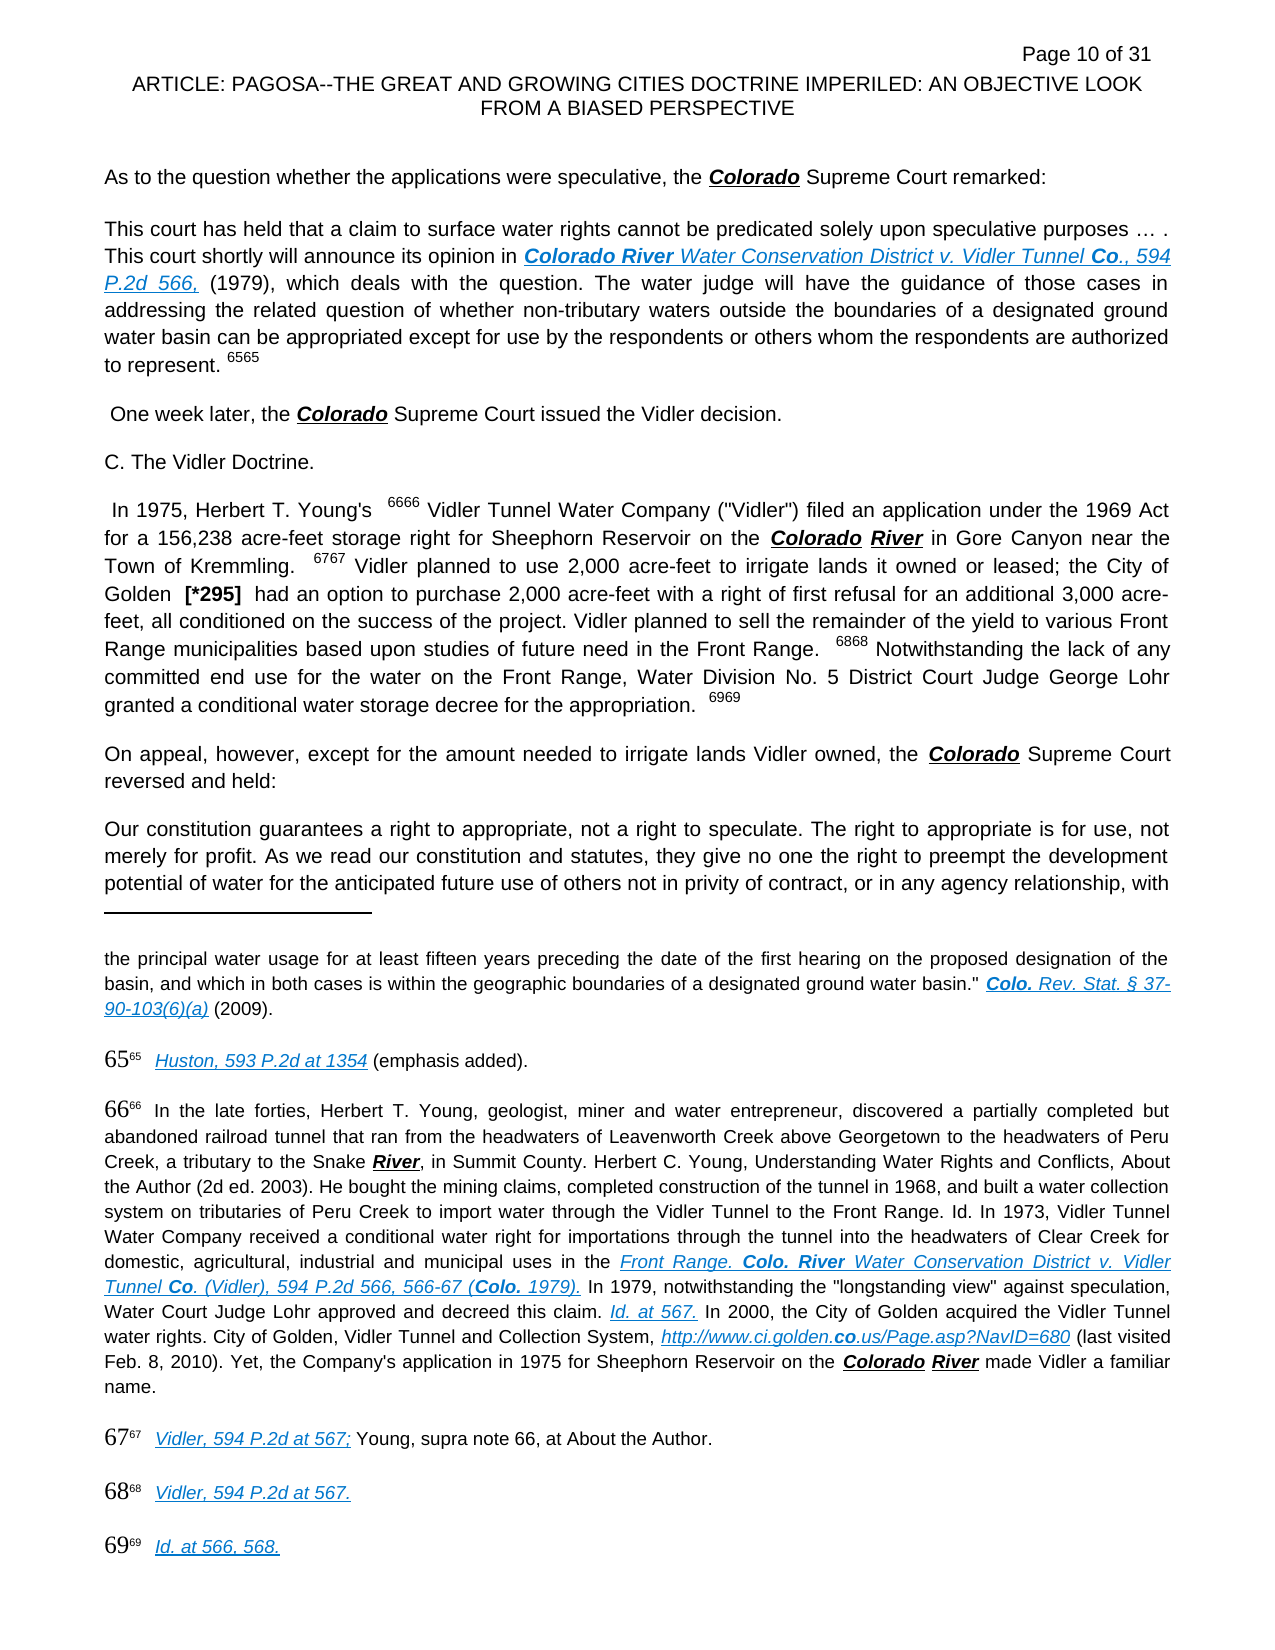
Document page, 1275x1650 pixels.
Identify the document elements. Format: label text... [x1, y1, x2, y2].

text C. The Vidler Doctrine. [104, 446, 1171, 473]
text Our constitution guarantees a right to appropriate, not a right to speculate. The right to appropriate is for use, not merely for profit. As we read our constitution and statutes, they give no one the right to preempt the development potential of water for the anticipated future use of others not in privity of contract, or in any agency relationship, with the developer regarding that use. To recognize conditional decrees grounded on no interest beyond a desire to obtain water for sale would - as a practical matter - discourage those who have need and use for the water from developing it. Moreover, such a rule would encourage those with vast monetary resources to monopolize, for personal profit rather than for beneficial use, whatever unappropriated water remains. 70 [104, 813, 1171, 895]
text As to the question whether the applications were speculative, the Colorado Supreme Court remarked: [104, 161, 1171, 188]
text On appeal, however, except for the amount needed to irrigate lands Vidler owned, the Colorado Supreme Court reversed and held: [104, 738, 1171, 793]
text In 1975, Herbert T. Young's 66 Vidler Tunnel Water Company ("Vidler") filed an application under the 1969 Act for a 156,238 acre-feet storage right for Sheephorn Reservoir on the Colorado River in Gore Canyon near the Town of Kremmling. 67 Vidler planned to use 2,000 acre-feet to irrigate lands it owned or leased; the City of Golden [*295] had an option to purchase 2,000 acre-feet with a right of first refusal for an additional 3,000 acre-feet, all conditioned on the success of the project. Vidler planned to sell the remainder of the yield to various Front Range municipalities based upon studies of future need in the Front Range. 68 Notwithstanding the lack of any committed end use for the water on the Front Range, Water Division No. 5 District Court Judge George Lohr granted a conditional water storage decree for the appropriation. 69 [104, 494, 1171, 718]
text This court has held that a claim to surface water rights cannot be predicated solely upon speculative purposes … . This court shortly will announce its opinion in Colorado River Water Conservation District v. Vidler Tunnel Co., 594 P.2d 566, (1979), which deals with the question. The water judge will have the guidance of those cases in addressing the related question of whether non-tributary waters outside the boundaries of a designated ground water basin can be appropriated except for use by the respondents or others whom the respondents are authorized to represent. 65 [104, 213, 1171, 378]
text One week later, the Colorado Supreme Court issued the Vidler decision. [104, 398, 1171, 426]
